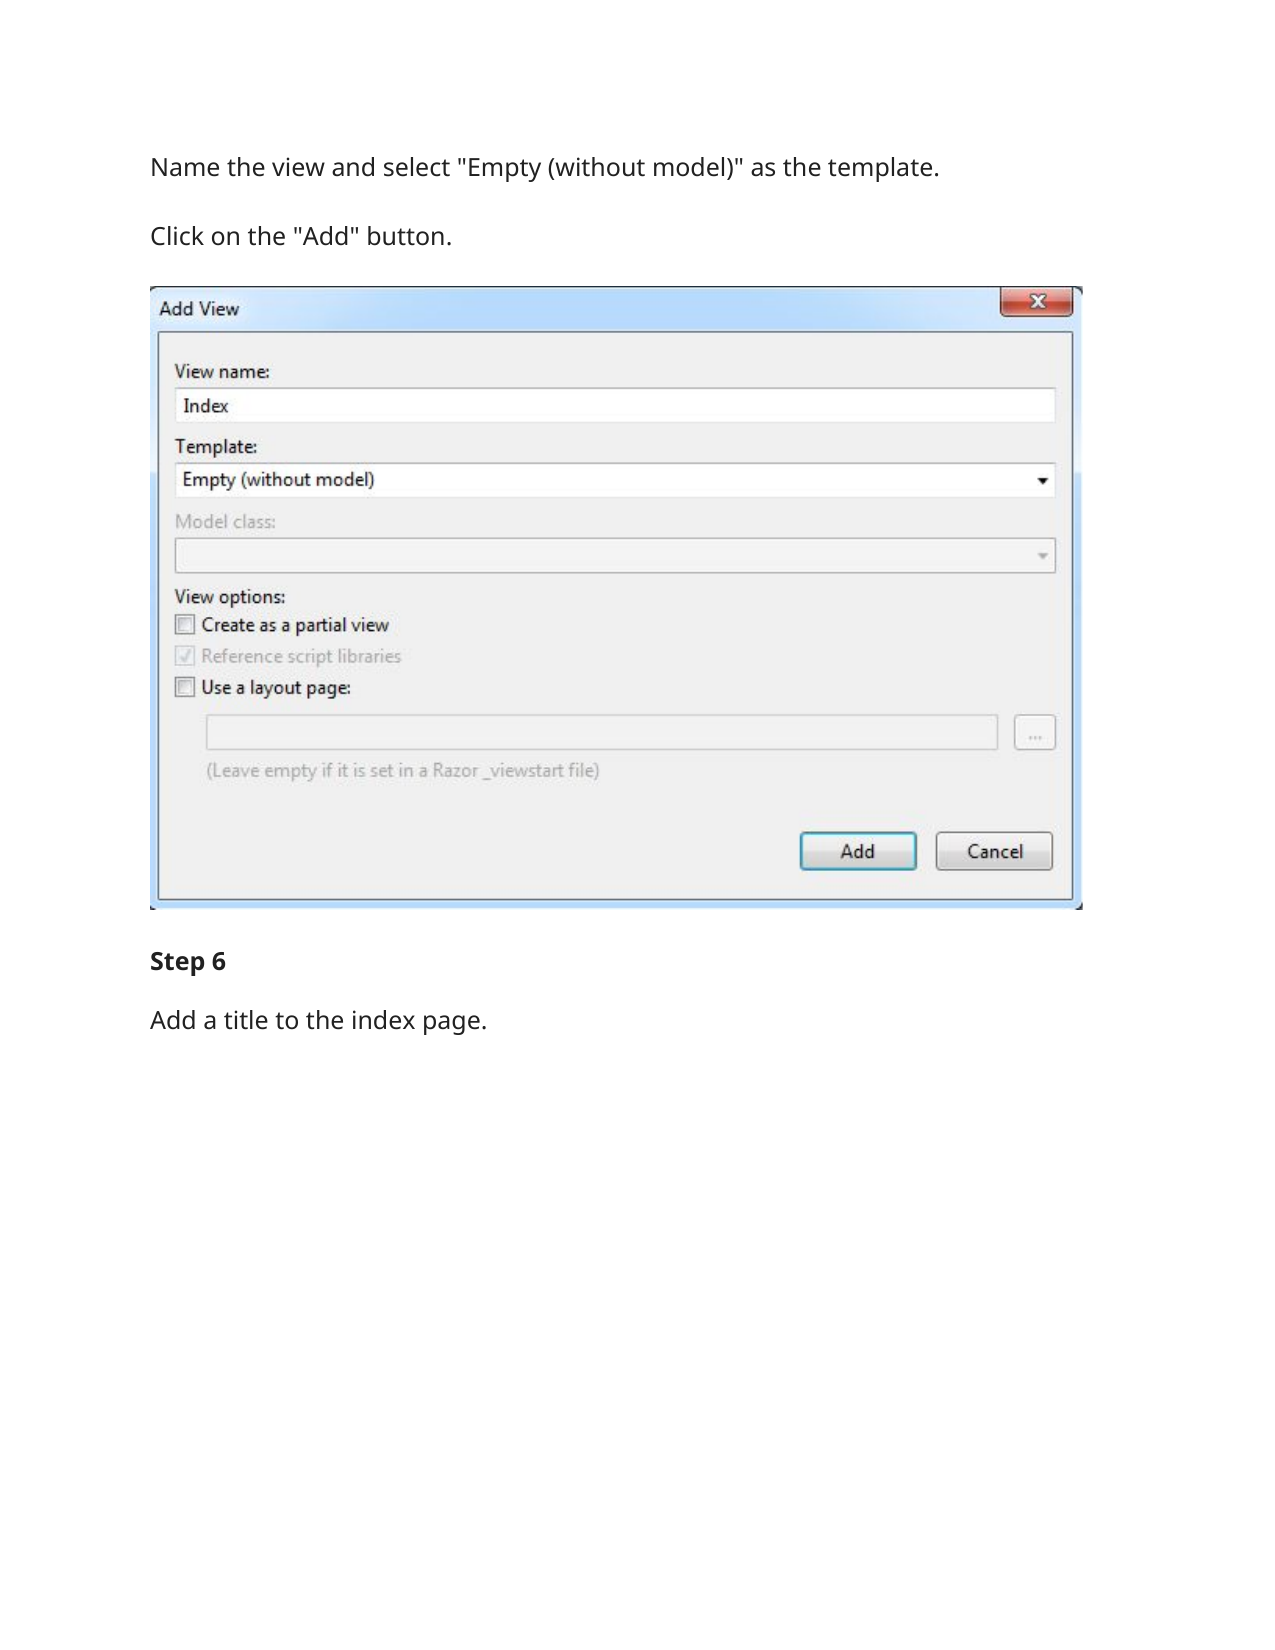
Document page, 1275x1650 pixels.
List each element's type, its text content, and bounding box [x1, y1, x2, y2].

text Add a title to the index page. [150, 1003, 1125, 1071]
picture [150, 286, 1083, 910]
